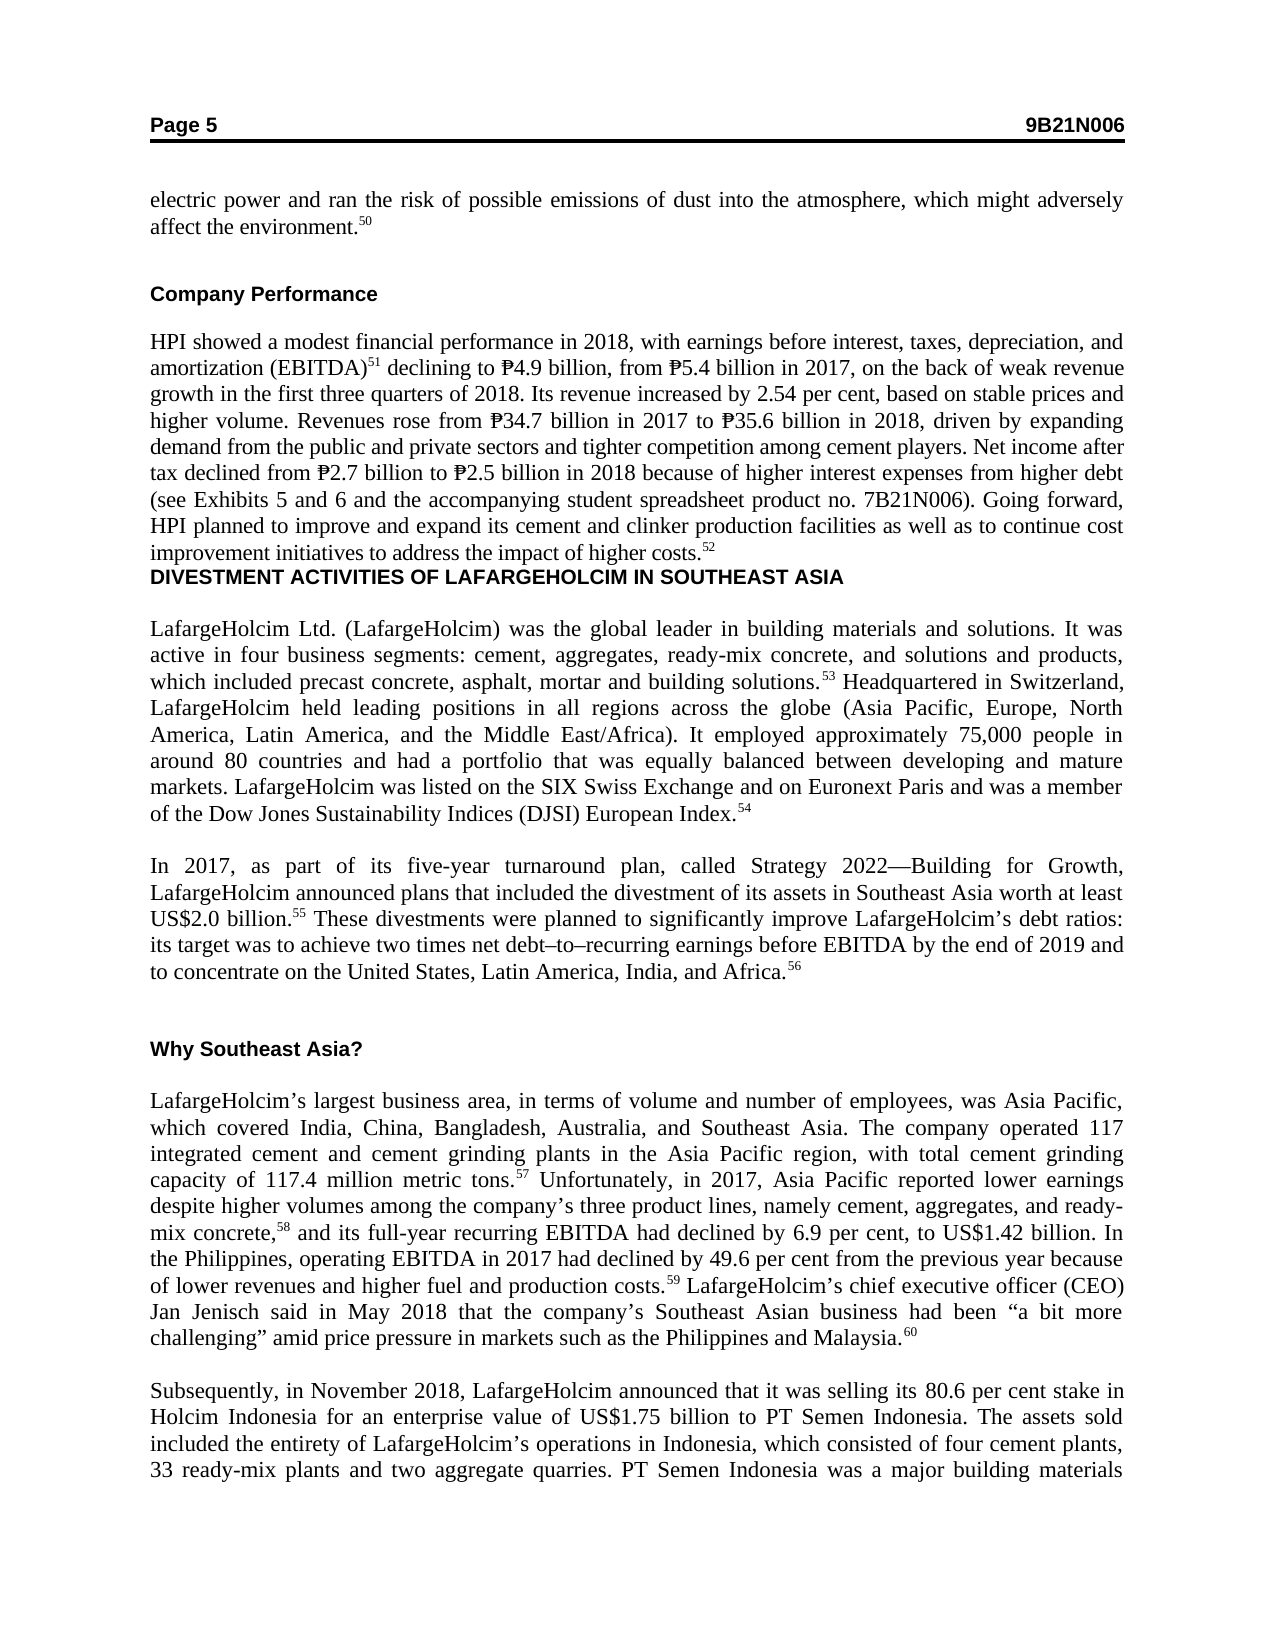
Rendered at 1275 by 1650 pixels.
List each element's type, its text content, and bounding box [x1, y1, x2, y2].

text In 2017, as part of its five-year turnaround plan, called Strategy 2022—Building for Growth, LafargeHolcim announced plans that included the divestment of its assets in Southeast Asia worth at least US$2.0 billion. These divestments were planned to significantly improve LafargeHolcim’s debt ratios: its target was to achieve two times net debt–to–recurring earnings before EBITDA by the end of 2019 and to concentrate on the United States, Latin America, India, and Africa. [150, 852, 1125, 984]
text LafargeHolcim Ltd. (LafargeHolcim) was the global leader in building materials and solutions. It was active in four business segments: cement, aggregates, ready-mix concrete, and solutions and products, which included precast concrete, asphalt, mortar and building solutions. Headquartered in Switzerland, LafargeHolcim held leading positions in all regions across the globe (Asia Pacific, Europe, North America, Latin America, and the Middle East/Africa). It employed approximately 75,000 people in around 80 countries and had a portfolio that was equally balanced between developing and mature markets. LafargeHolcim was listed on the SIX Swiss Exchange and on Euronext Paris and was a member of the Dow Jones Sustainability Indices (DJSI) European Index. [150, 615, 1125, 826]
text HPI showed a modest financial performance in 2018, with earnings before interest, taxes, depreciation, and amortization (EBITDA) declining to ₱4.9 billion, from ₱5.4 billion in 2017, on the back of weak revenue growth in the first three quarters of 2018. Its revenue increased by 2.54 per cent, based on stable prices and higher volume. Revenues rose from ₱34.7 billion in 2017 to ₱35.6 billion in 2018, driven by expanding demand from the public and private sectors and tighter competition among cement players. Net income after tax declined from ₱2.7 billion to ₱2.5 billion in 2018 because of higher interest expenses from higher debt (see Exhibits 5 and 6 and the accompanying student spreadsheet product no. 7B21N006). Going forward, HPI planned to improve and expand its cement and clinker production facilities as well as to continue cost improvement initiatives to address the impact of higher costs. [150, 328, 1125, 565]
text DIVESTMENT ACTIVITIES OF LAFARGEHOLCIM IN SOUTHEAST ASIA [150, 565, 1125, 589]
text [150, 186, 1125, 239]
text Why Southeast Asia? [150, 1037, 1125, 1061]
text Company Performance [150, 282, 1125, 306]
text LafargeHolcim’s largest business area, in terms of volume and number of employees, was Asia Pacific, which covered India, China, Bangladesh, Australia, and Southeast Asia. The company operated 117 integrated cement and cement grinding plants in the Asia Pacific region, with total cement grinding capacity of 117.4 million metric tons. Unfortunately, in 2017, Asia Pacific reported lower earnings despite higher volumes among the company’s three product lines, namely cement, aggregates, and ready-mix concrete, and its full-year recurring EBITDA had declined by 6.9 per cent, to US$1.42 billion. In the Philippines, operating EBITDA in 2017 had declined by 49.6 per cent from the previous year because of lower revenues and higher fuel and production costs. LafargeHolcim’s chief executive officer (CEO) Jan Jenisch said in May 2018 that the company’s Southeast Asian business had been “a bit more challenging” amid price pressure in markets such as the Philippines and Malaysia. [150, 1087, 1125, 1351]
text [150, 1377, 1125, 1482]
